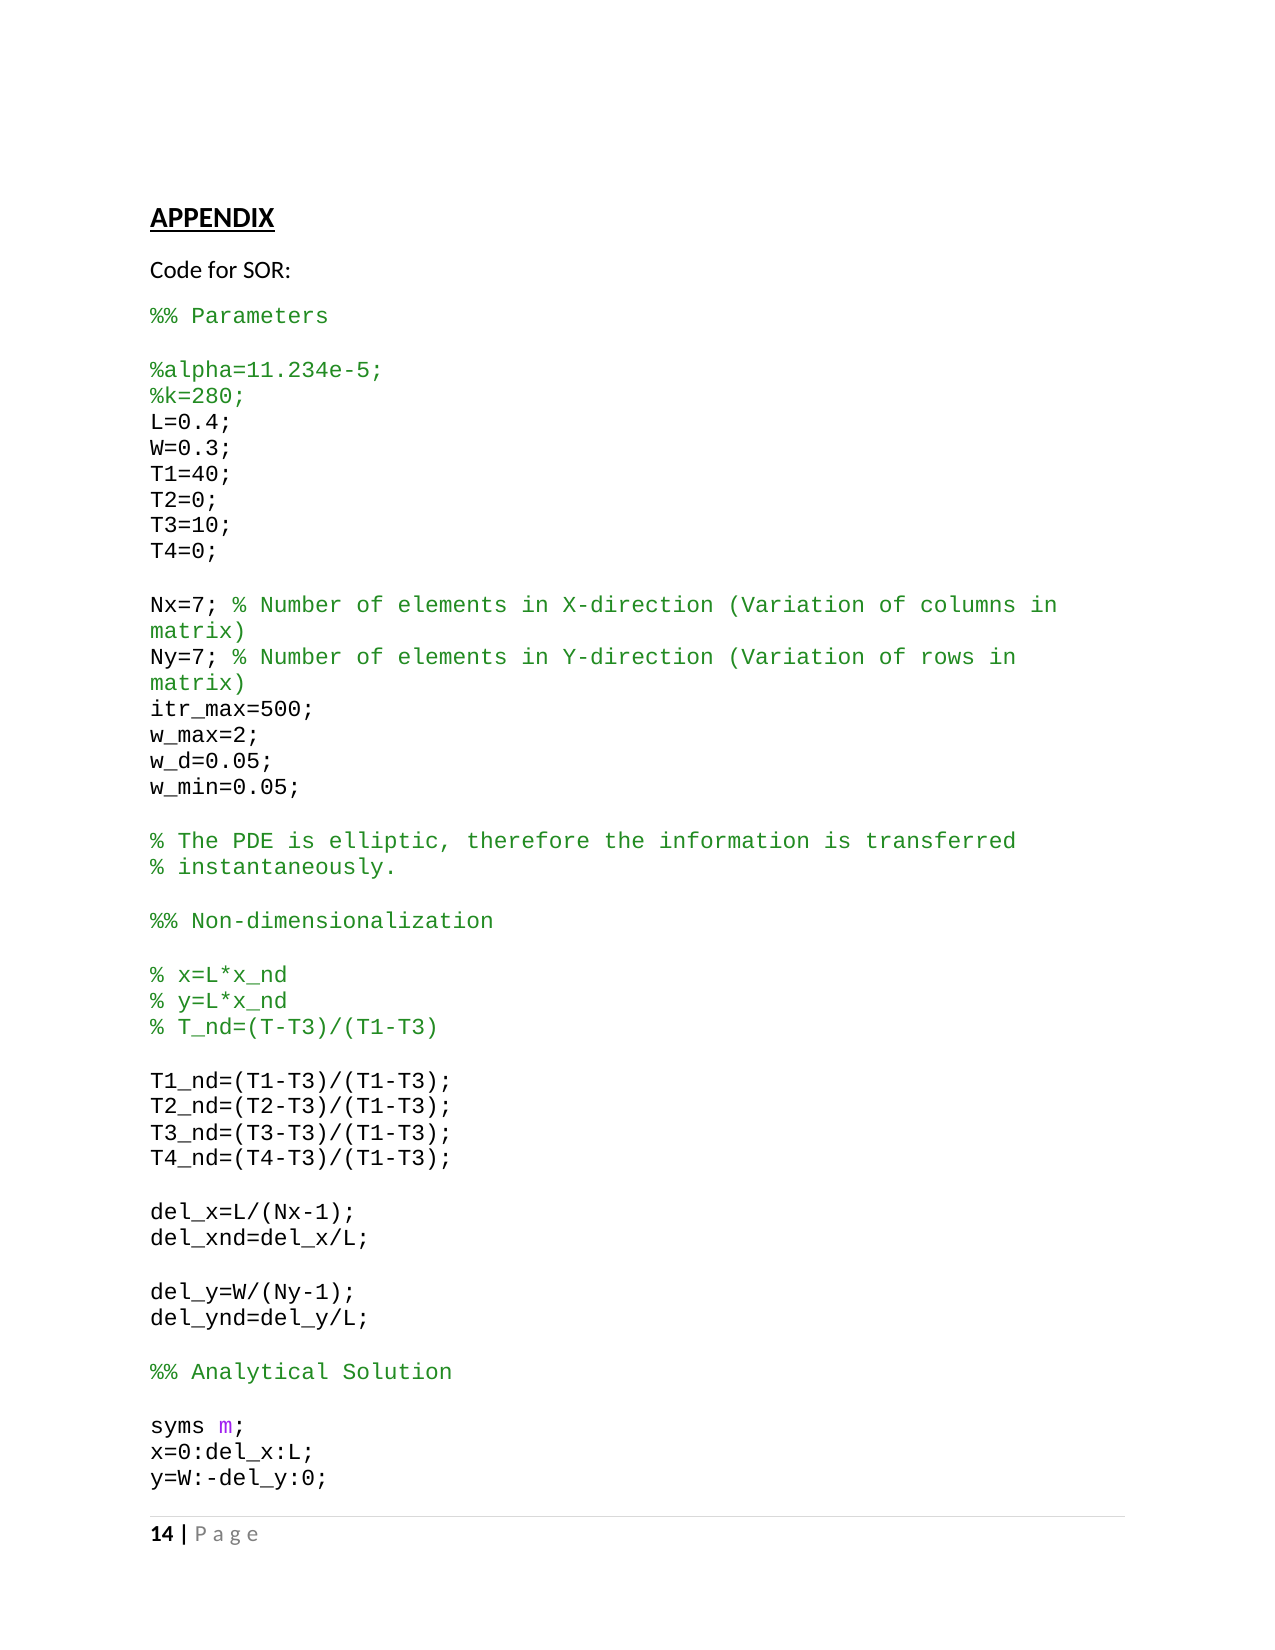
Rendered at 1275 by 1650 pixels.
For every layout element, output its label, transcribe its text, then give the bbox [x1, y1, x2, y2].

text T1_nd=(T1-T3)/(T1-T3); [150, 1069, 1125, 1095]
text del_xnd=del_x/L; [150, 1227, 1125, 1253]
text %% Parameters [150, 304, 1125, 330]
text Nx=7; % Number of elements in X-direction (Variation of columns in matrix) [150, 594, 1125, 646]
text T4=0; [150, 540, 1125, 566]
text %alpha=11.234e-5; [150, 358, 1125, 384]
text T2_nd=(T2-T3)/(T1-T3); [150, 1095, 1125, 1121]
text del_x=L/(Nx-1); [150, 1201, 1125, 1227]
text %% Analytical Solution [150, 1361, 1125, 1386]
text W=0.3; [150, 436, 1125, 462]
text T3_nd=(T3-T3)/(T1-T3); [150, 1121, 1125, 1147]
text % T_nd=(T-T3)/(T1-T3) [150, 1015, 1125, 1041]
text T3=10; [150, 514, 1125, 540]
text x=0:del_x:L; [150, 1440, 1125, 1466]
text itr_max=500; [150, 697, 1125, 723]
text APPENDIX [150, 199, 1125, 235]
text T4_nd=(T4-T3)/(T1-T3); [150, 1147, 1125, 1173]
text %% Non-dimensionalization [150, 909, 1125, 935]
text %k=280; [150, 384, 1125, 410]
text L=0.4; [150, 410, 1125, 436]
text % The PDE is elliptic, therefore the information is transferred [150, 829, 1125, 855]
text del_ynd=del_y/L; [150, 1307, 1125, 1332]
text % y=L*x_nd [150, 989, 1125, 1015]
text w_max=2; [150, 723, 1125, 749]
text Ny=7; % Number of elements in Y-direction (Variation of rows in matrix) [150, 646, 1125, 697]
text del_y=W/(Ny-1); [150, 1281, 1125, 1307]
text % instantaneously. [150, 855, 1125, 881]
text T2=0; [150, 488, 1125, 514]
text syms m; [150, 1414, 1125, 1440]
text % x=L*x_nd [150, 963, 1125, 989]
text w_min=0.05; [150, 775, 1125, 801]
text w_d=0.05; [150, 749, 1125, 775]
text T1=40; [150, 462, 1125, 488]
text y=W:-del_y:0; [150, 1466, 1125, 1492]
text Code for SOR: [150, 255, 1125, 285]
